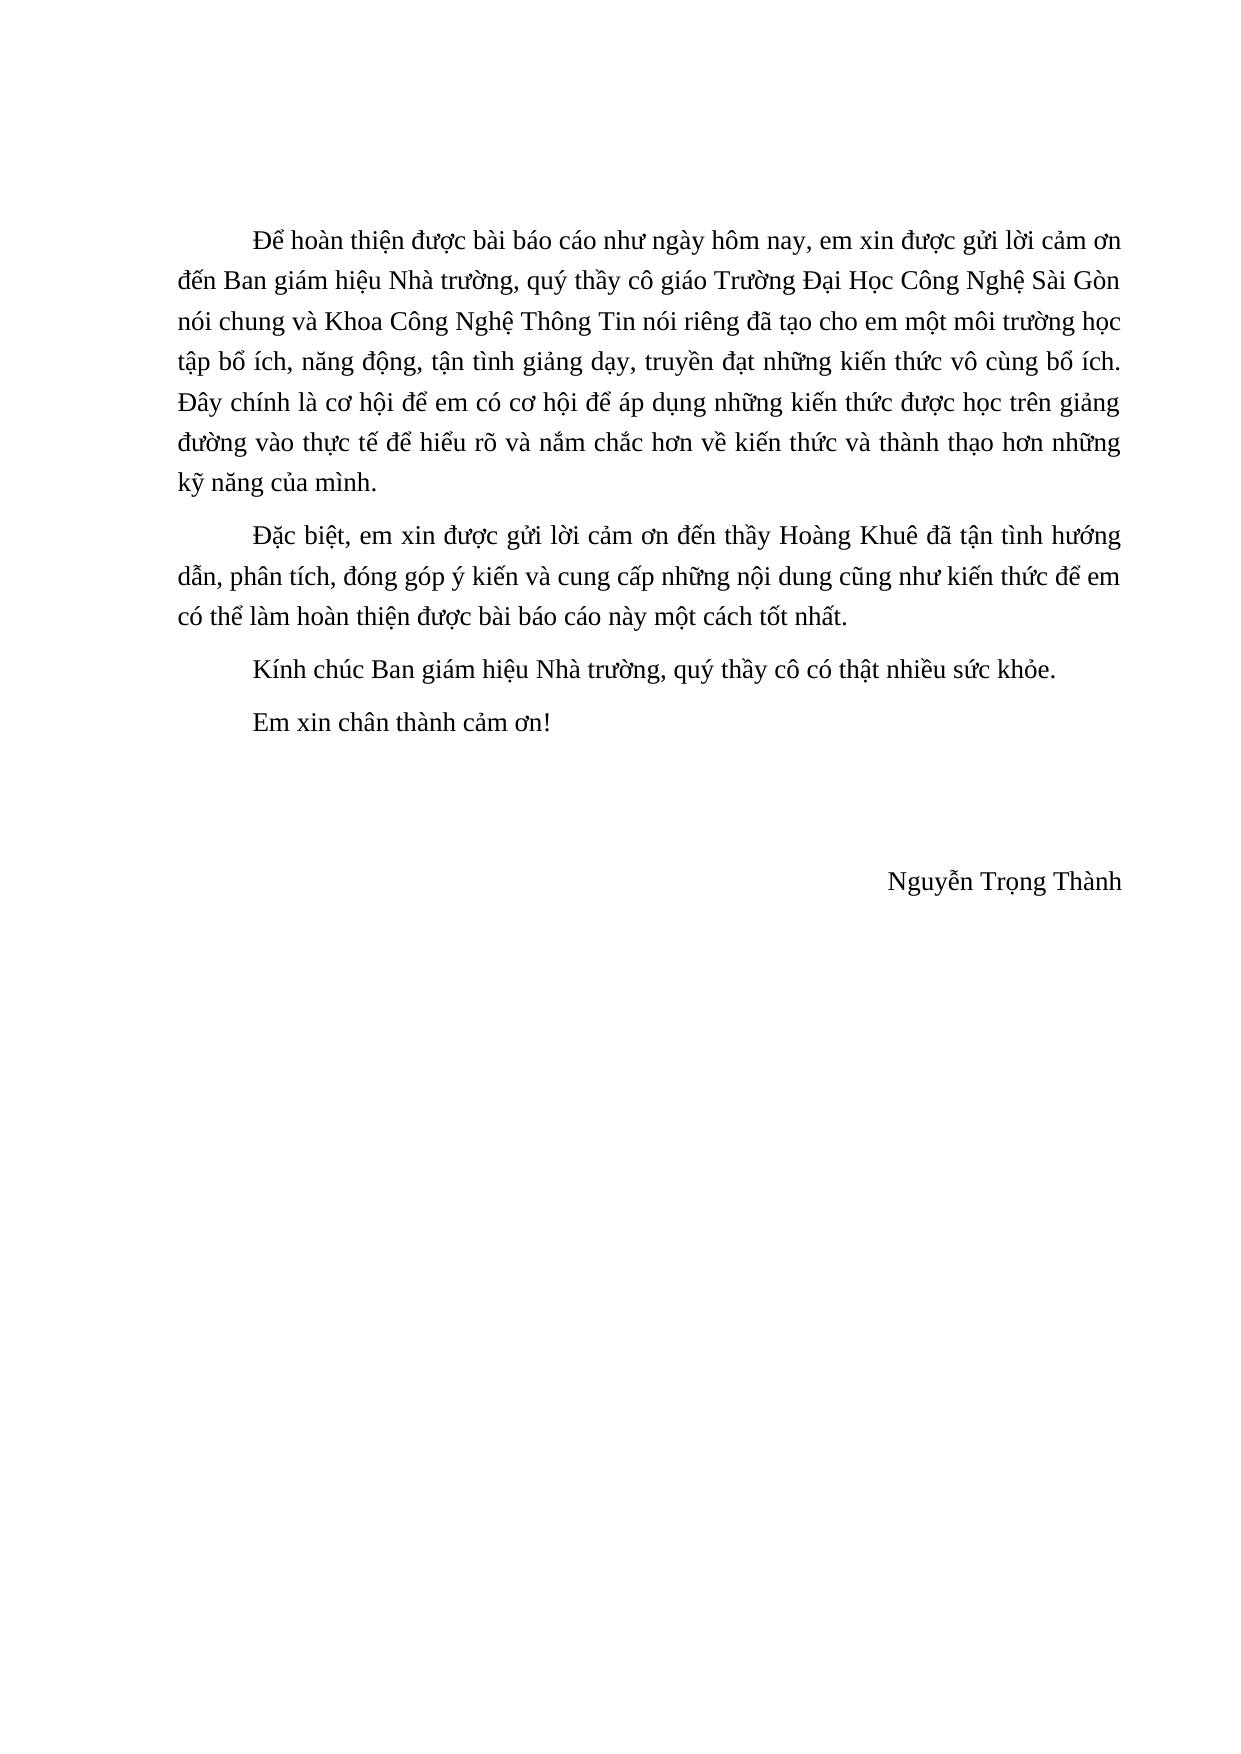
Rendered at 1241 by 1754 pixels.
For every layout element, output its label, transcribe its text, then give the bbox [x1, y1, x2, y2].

text Để hoàn thiện được bài báo cáo như ngày hôm nay, em xin được gửi lời cảm ơn đến Ban giám hiệu Nhà trường, quý thầy cô giáo Trường Đại Học Công Nghệ Sài Gòn nói chung và Khoa Công Nghệ Thông Tin nói riêng đã tạo cho em một môi trường học tập bổ ích, năng động, tận tình giảng dạy, truyền đạt những kiến thức vô cùng bổ ích. Đây chính là cơ hội để em có cơ hội để áp dụng những kiến thức được học trên giảng đường vào thực tế để hiểu rõ và nắm chắc hơn về kiến thức và thành thạo hơn những kỹ năng của mình. [177, 224, 1122, 498]
text Kính chúc Ban giám hiệu Nhà trường, quý thầy cô có thật nhiều sức khỏe. [177, 653, 1122, 684]
text Nguyễn Trọng Thành [177, 865, 1122, 896]
text Em xin chân thành cảm ơn! [177, 706, 1122, 737]
text Đặc biệt, em xin được gửi lời cảm ơn đến thầy Hoàng Khuê đã tận tình hướng dẫn, phân tích, đóng góp ý kiến và cung cấp những nội dung cũng như kiến thức để em có thể làm hoàn thiện được bài báo cáo này một cách tốt nhất. [177, 519, 1122, 631]
